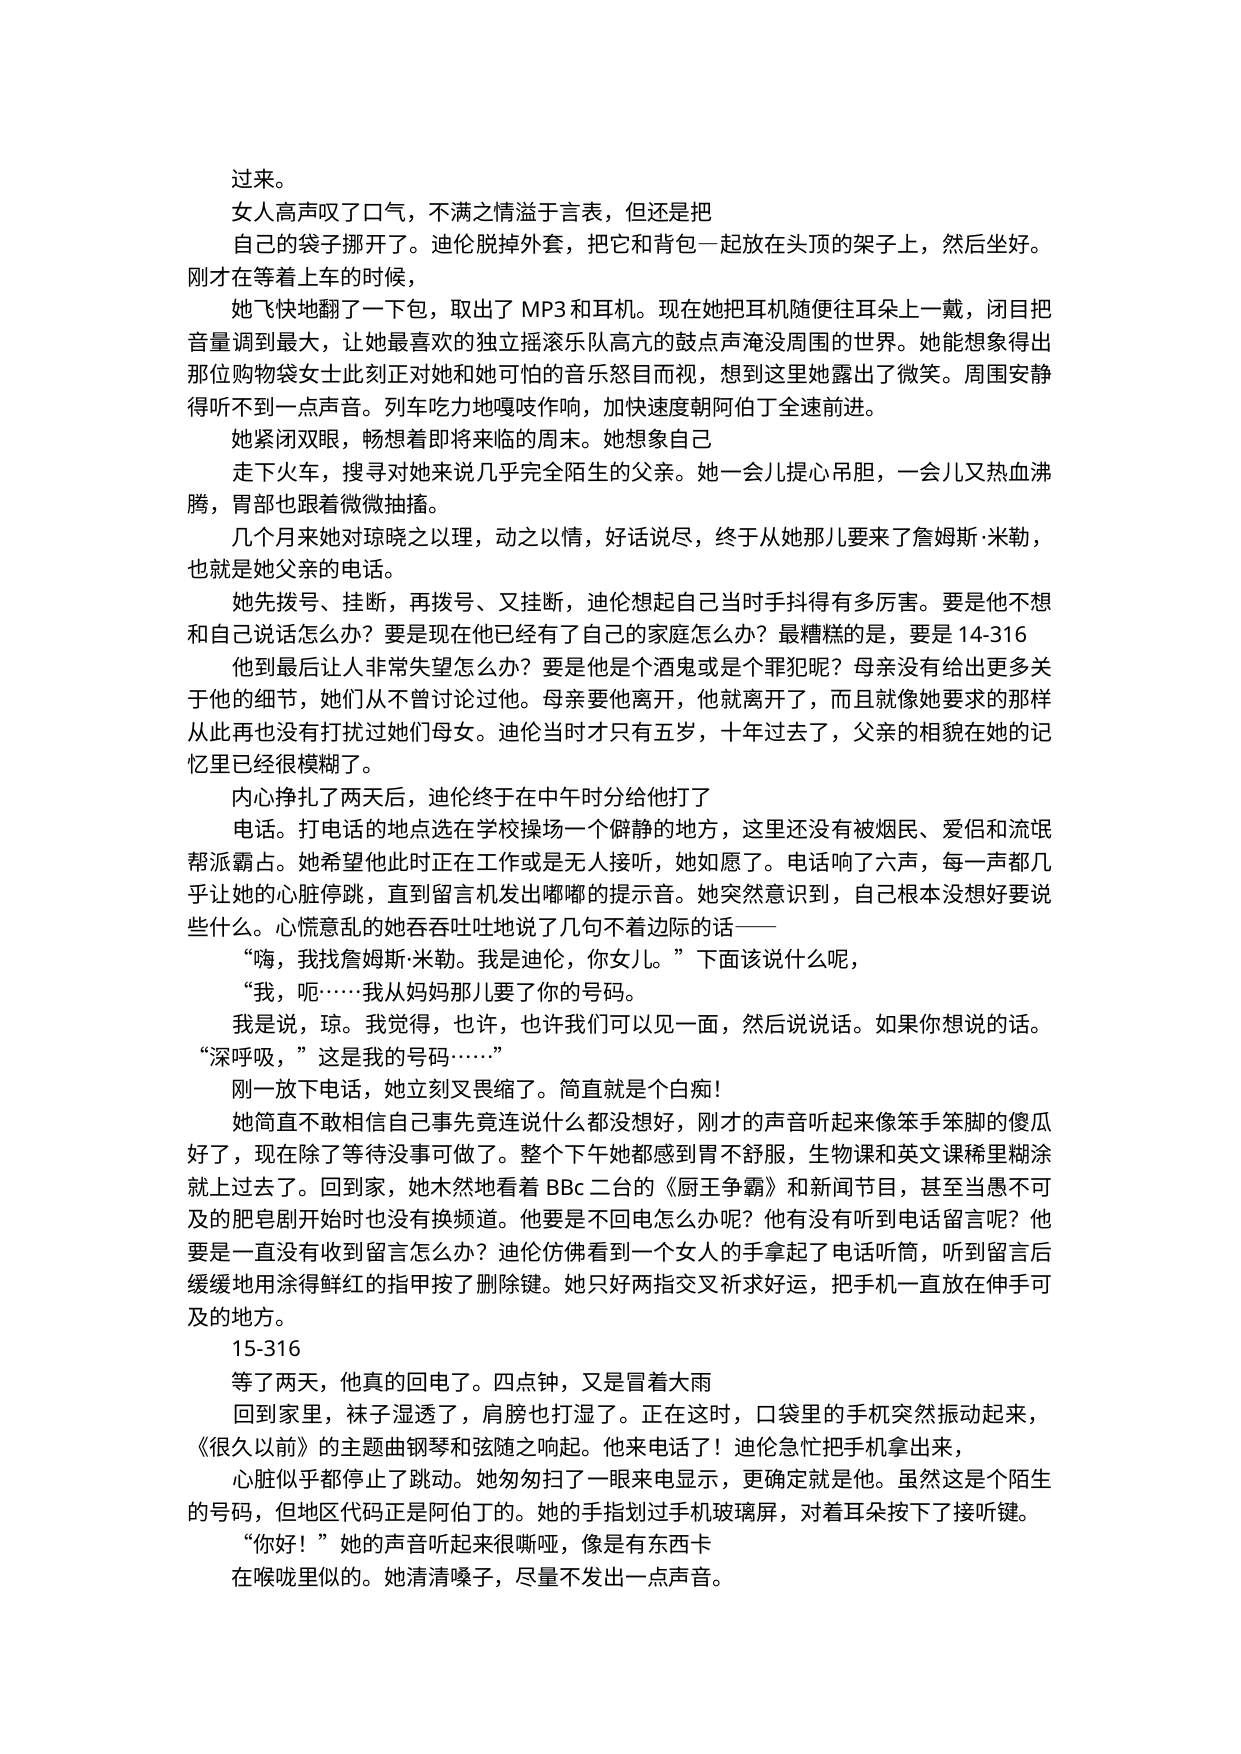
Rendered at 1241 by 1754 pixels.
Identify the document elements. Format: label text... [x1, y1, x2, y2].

text 女人高声叹了口气，不满之情溢于言表，但还是把 [187, 194, 1053, 227]
text 15-316 [187, 1332, 1053, 1364]
text 等了两天，他真的回电了。四点钟，又是冒着大雨 [187, 1364, 1053, 1397]
text “你好！”她的声音听起来很嘶哑，像是有东西卡 [187, 1527, 1053, 1559]
text 她紧闭双眼，畅想着即将来临的周末。她想象自己 [187, 422, 1053, 454]
text “我，呃……我从妈妈那儿要了你的号码。 [187, 974, 1053, 1007]
text 他到最后让人非常失望怎么办？要是他是个酒鬼或是个罪犯昵？母亲没有给出更多关于他的细节，她们从不曾讨论过他。母亲要他离开，他就离开了，而且就像她要求的那样，从此再也没有打扰过她们母女。迪伦当时才只有五岁，十年过去了，父亲的相貌在她的记忆里已经很模糊了。 [187, 649, 1053, 779]
text 她先拨号、挂断，再拨号、又挂断，迪伦想起自己当时手抖得有多厉害。要是他不想和自己说话怎么办？要是现在他已经有了自己的家庭怎么办？最糟糕的是，要是14-316 [187, 584, 1053, 649]
text 自己的袋子挪开了。迪伦脱掉外套，把它和背包—起放在头顶的架子上，然后坐好。刚才在等着上车的时候， [187, 227, 1053, 292]
text 内心挣扎了两天后，迪伦终于在中午时分给他打了 [187, 779, 1053, 812]
text 在喉咙里似的。她清清嗓子，尽量不发出一点声音。 [187, 1559, 1053, 1592]
text 刚一放下电话，她立刻叉畏缩了。简直就是个白痴！ [187, 1072, 1053, 1104]
text 走下火车，搜寻对她来说几乎完全陌生的父亲。她一会儿提心吊胆，一会儿又热血沸腾，胃部也跟着微微抽搐。 [187, 454, 1053, 519]
text 过来。 [187, 162, 1053, 194]
text 我是说，琼。我觉得，也许，也许我们可以见一面，然后说说话。如果你想说的话。“深呼吸，”这是我的号码……” [187, 1007, 1053, 1072]
text 几个月来她对琼晓之以理，动之以情，好话说尽，终于从她那儿要来了詹姆斯·米勒，也就是她父亲的电话。 [187, 519, 1053, 584]
text “嗨，我找詹姆斯·米勒。我是迪伦，你女儿。”下面该说什么呢， [187, 942, 1053, 974]
text 回到家里，袜子湿透了，肩膀也打湿了。正在这时，口袋里的手杌突然振动起来，《很久以前》的主题曲钢琴和弦随之响起。他来电话了！迪伦急忙把手机拿出来， [187, 1397, 1053, 1462]
text 她飞快地翻了一下包，取出了MP3和耳机。现在她把耳机随便往耳朵上一戴，闭目把音量调到最大，让她最喜欢的独立摇滚乐队高亢的鼓点声淹没周围的世界。她能想象得出那位购物袋女士此刻正对她和她可怕的音乐怒目而视，想到这里她露出了微笑。周围安静得听不到一点声音。列车吃力地嘎吱作响，加快速度朝阿伯丁全速前进。 [187, 292, 1053, 422]
text 心脏似乎都停止了跳动。她匆匆扫了一眼来电显示，更确定就是他。虽然这是个陌生的号码，但地区代码正是阿伯丁的。她的手指划过手机玻璃屏，对着耳朵按下了接听键。 [187, 1462, 1053, 1527]
text 电话。打电话的地点选在学校操场一个僻静的地方，这里还没有被烟民、爱侣和流氓帮派霸占。她希望他此时正在工作或是无人接听，她如愿了。电话响了六声，每一声都几乎让她的心脏停跳，直到留言机发出嘟嘟的提示音。她突然意识到，自己根本没想好要说些什么。心慌意乱的她吞吞吐吐地说了几句不着边际的话—— [187, 812, 1053, 942]
text 她简直不敢相信自己事先竟连说什么都没想好，刚才的声音听起来像笨手笨脚的傻瓜。好了，现在除了等待没事可做了。整个下午她都感到胃不舒服，生物课和英文课稀里糊涂就上过去了。回到家，她木然地看着BBc二台的《厨王争霸》和新闻节目，甚至当愚不可及的肥皂剧开始时也没有换频道。他要是不回电怎么办呢？他有没有听到电话留言呢？他要是一直没有收到留言怎么办？迪伦仿佛看到一个女人的手拿起了电话听筒，听到留言后，缓缓地用涂得鲜红的指甲按了删除键。她只好两指交叉祈求好运，把手机一直放在伸手可及的地方。 [187, 1104, 1053, 1332]
